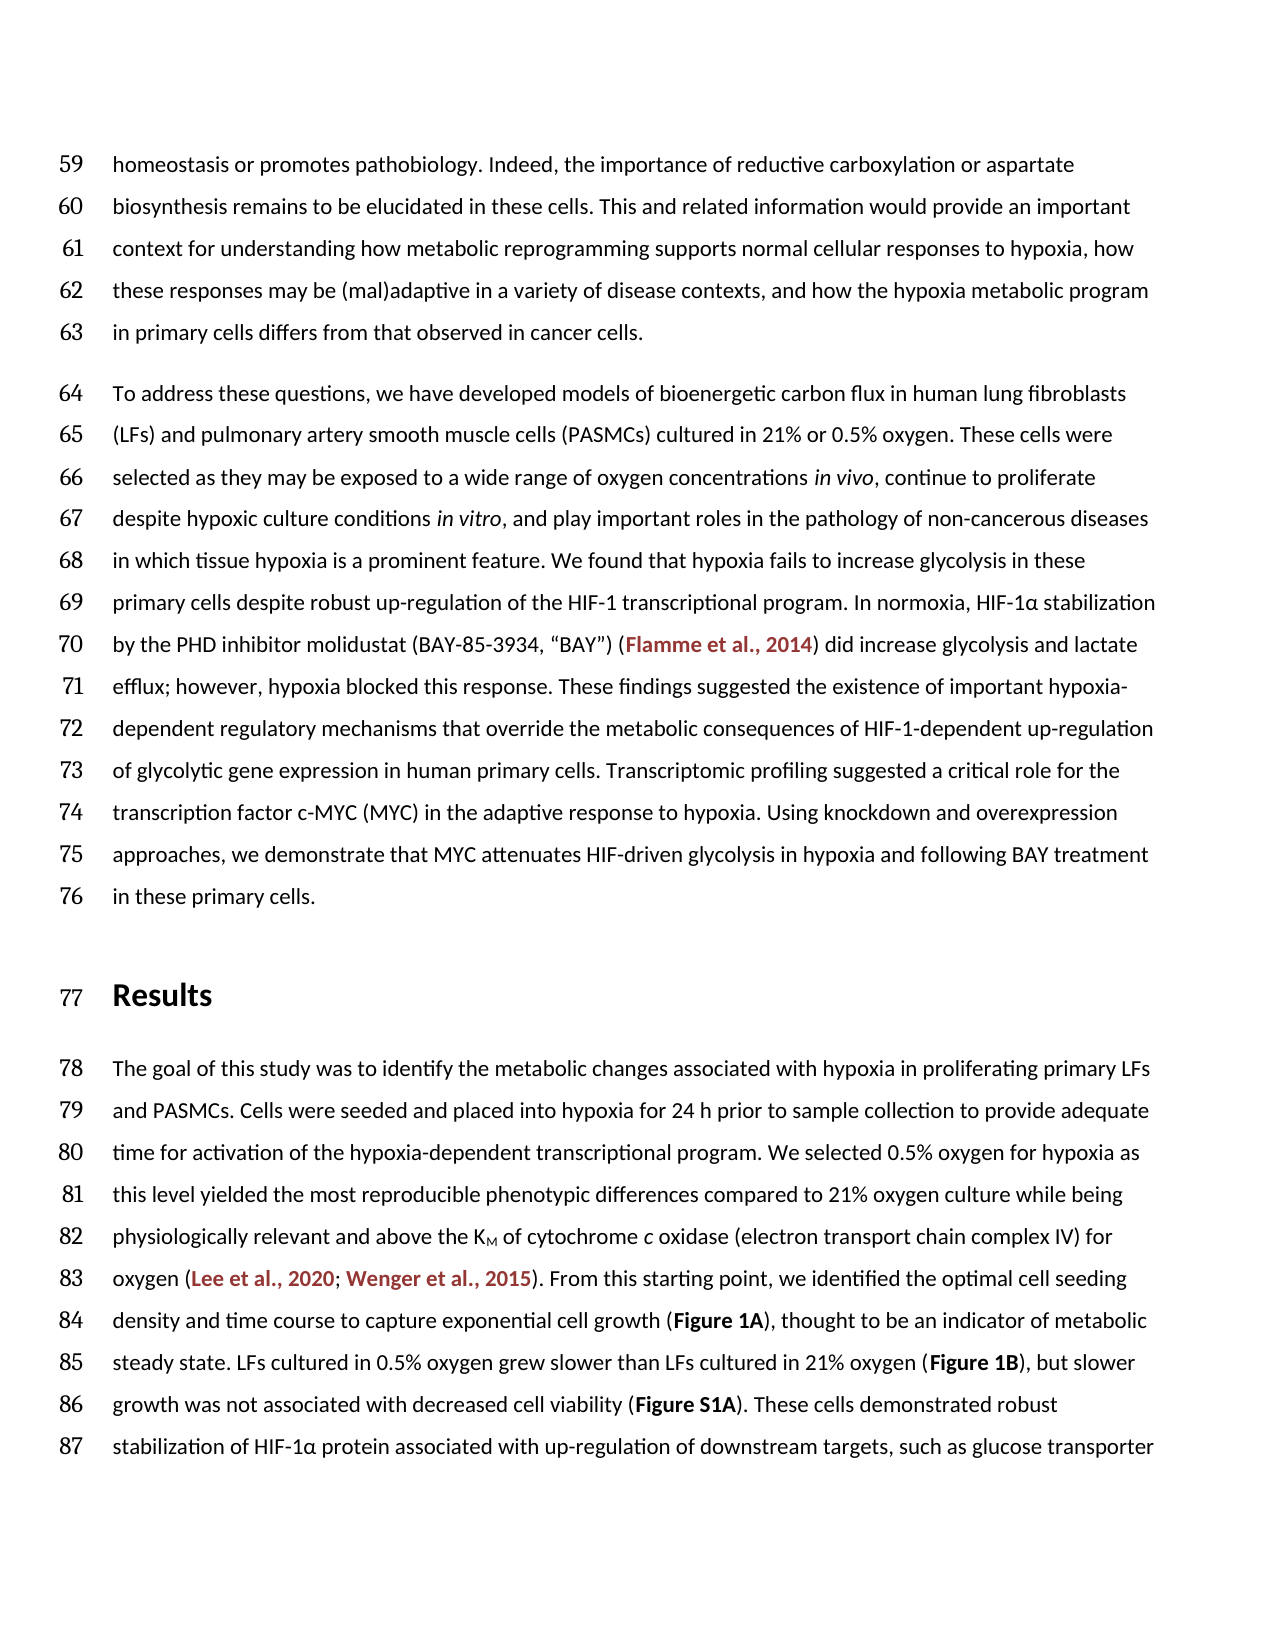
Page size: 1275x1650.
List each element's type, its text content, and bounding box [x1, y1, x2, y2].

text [112, 1054, 1162, 1460]
subtitle Results [112, 974, 1162, 1015]
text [112, 150, 1162, 346]
text To address these questions, we have developed models of bioenergetic carbon flux in human lung fibroblasts (LFs) and pulmonary artery smooth muscle cells (PASMCs) cultured in 21% or 0.5% oxygen. These cells were selected as they may be exposed to a wide range of oxygen concentrations in vivo, continue to proliferate despite hypoxic culture conditions in vitro, and play important roles in the pathology of non-cancerous diseases in which tissue hypoxia is a prominent feature. We found that hypoxia fails to increase glycolysis in these primary cells despite robust up-regulation of the HIF-1 transcriptional program. In normoxia, HIF-1α stabilization by the PHD inhibitor molidustat (BAY-85-3934, “BAY”) (Flamme et al., 2014) did increase glycolysis and lactate efflux; however, hypoxia blocked this response. These findings suggested the existence of important hypoxia-dependent regulatory mechanisms that override the metabolic consequences of HIF-1-dependent up-regulation of glycolytic gene expression in human primary cells. Transcriptomic profiling suggested a critical role for the transcription factor c-MYC (MYC) in the adaptive response to hypoxia. Using knockdown and overexpression approaches, we demonstrate that MYC attenuates HIF-driven glycolysis in hypoxia and following BAY treatment in these primary cells. [112, 379, 1162, 910]
